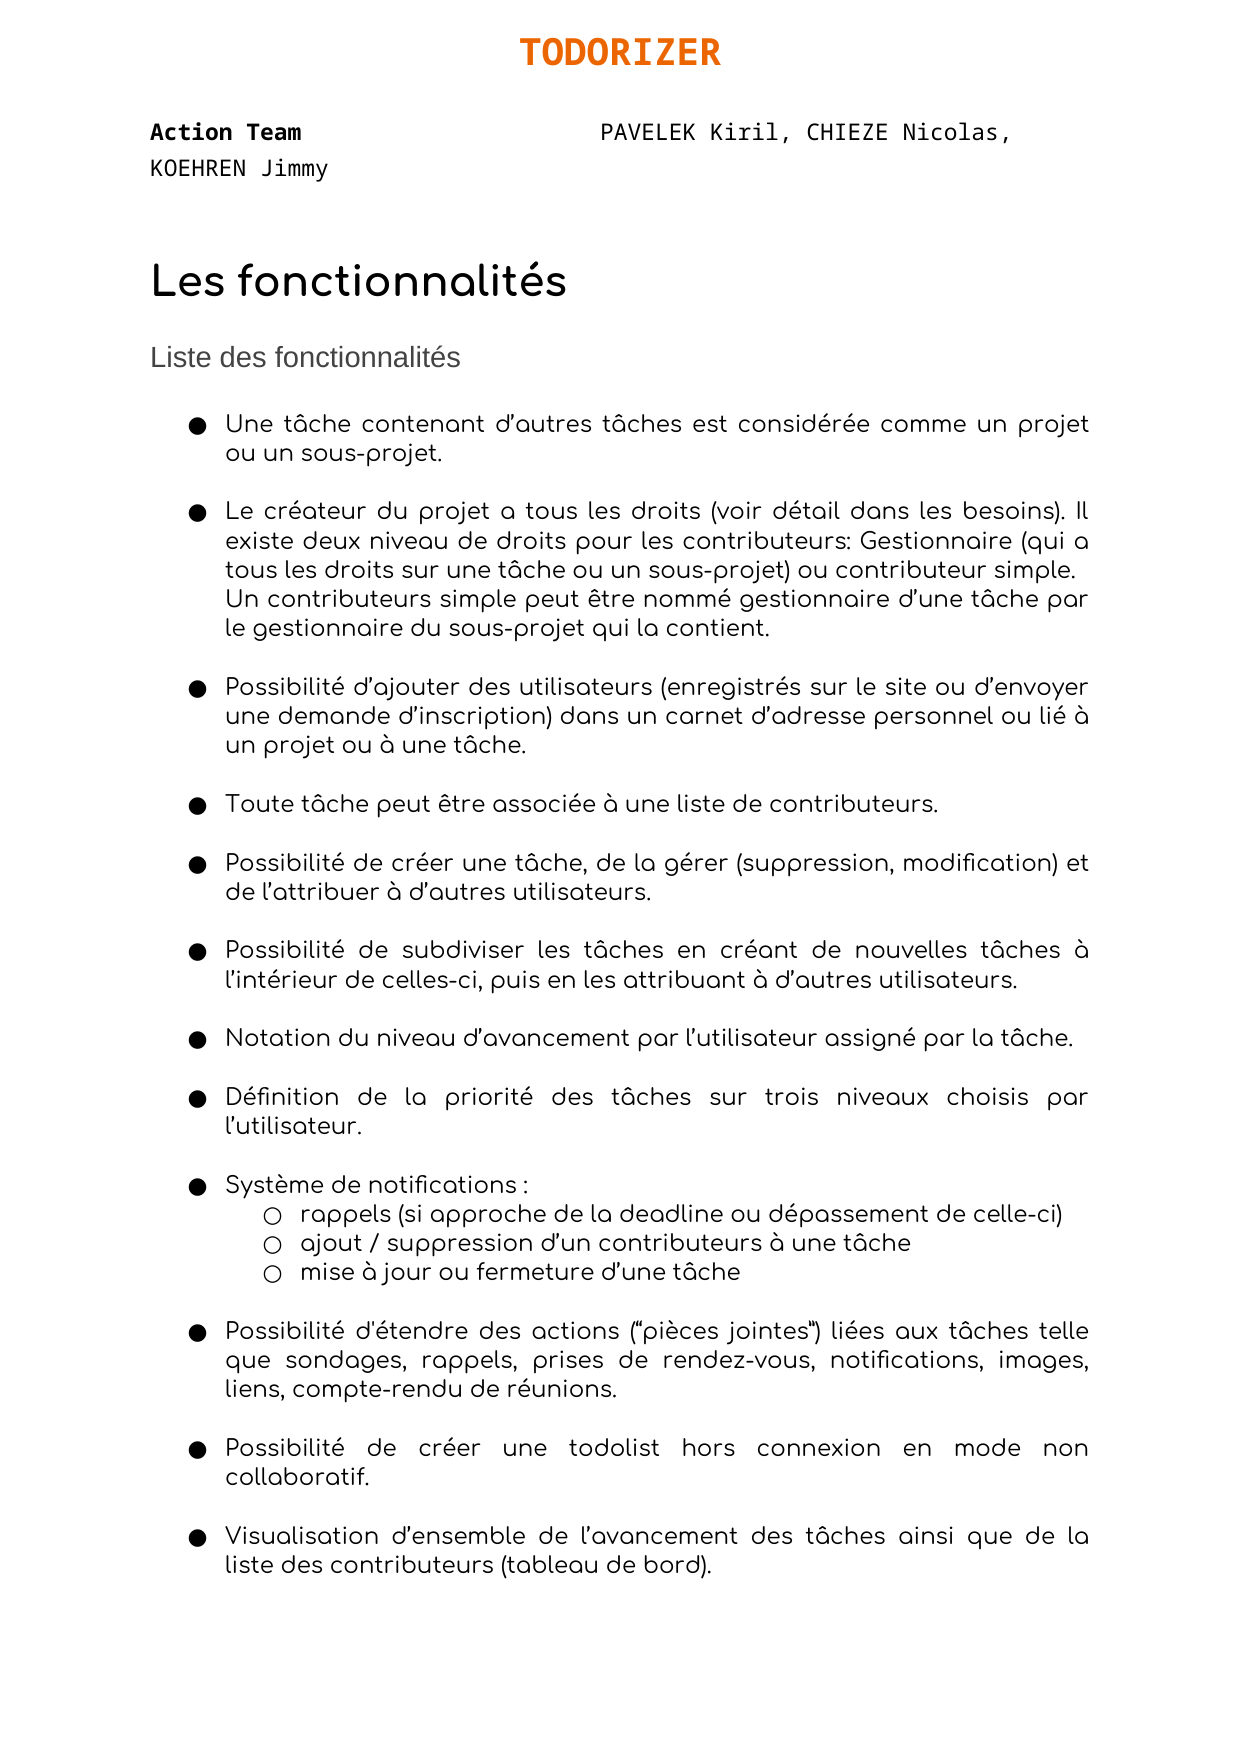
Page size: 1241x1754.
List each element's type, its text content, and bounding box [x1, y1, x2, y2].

list Possibilité d’ajouter des utilisateurs (enregistrés sur le site ou d’envoyer une demande d’inscription) dans un carnet d’adresse personnel ou lié à un projet ou à une tâche. [187, 675, 1090, 759]
list Possibilité de créer une todolist hors connexion en mode non collaboratif. [187, 1436, 1090, 1491]
list rappels (si approche de la deadline ou dépassement de celle-ci) [262, 1202, 1090, 1228]
subtitle Liste des fonctionnalités [150, 340, 1090, 373]
list Notation du niveau d’avancement par l’utilisateur assigné par la tâche. [187, 1026, 1090, 1052]
list Une tâche contenant d’autres tâches est considérée comme un projet ou un sous-projet. [187, 412, 1090, 467]
list Possibilité d'étendre des actions (“pièces jointes”) liées aux tâches telle que sondages, rappels, prises de rendez-vous, notifications, images, liens, compte-rendu de réunions. [187, 1319, 1090, 1403]
list ajout / suppression d’un contributeurs à une tâche [262, 1231, 1090, 1257]
list Possibilité de créer une tâche, de la gérer (suppression, modification) et de l’attribuer à d’autres utilisateurs. [187, 851, 1090, 906]
list Système de notifications : [187, 1173, 1090, 1198]
subtitle Les fonctionnalités [150, 260, 1090, 306]
text Un contributeurs simple peut être nommé gestionnaire d’une tâche par le gestionnaire du sous-projet qui la contient. [225, 587, 1090, 642]
list Définition de la priorité des tâches sur trois niveaux choisis par l’utilisateur. [187, 1085, 1090, 1140]
list mise à jour ou fermeture d’une tâche [262, 1261, 1090, 1286]
list Toute tâche peut être associée à une liste de contributeurs. [187, 792, 1090, 818]
list Visualisation d’ensemble de l’avancement des tâches ainsi que de la liste des contributeurs (tableau de bord). [187, 1524, 1090, 1579]
list Possibilité de subdiviser les tâches en créant de nouvelles tâches à l’intérieur de celles-ci, puis en les attribuant à d’autres utilisateurs. [187, 939, 1090, 993]
list Le créateur du projet a tous les droits (voir détail dans les besoins). Il existe deux niveau de droits pour les contributeurs: Gestionnaire (qui a tous les droits sur une tâche ou un sous-projet) ou contributeur simple. [187, 499, 1090, 584]
